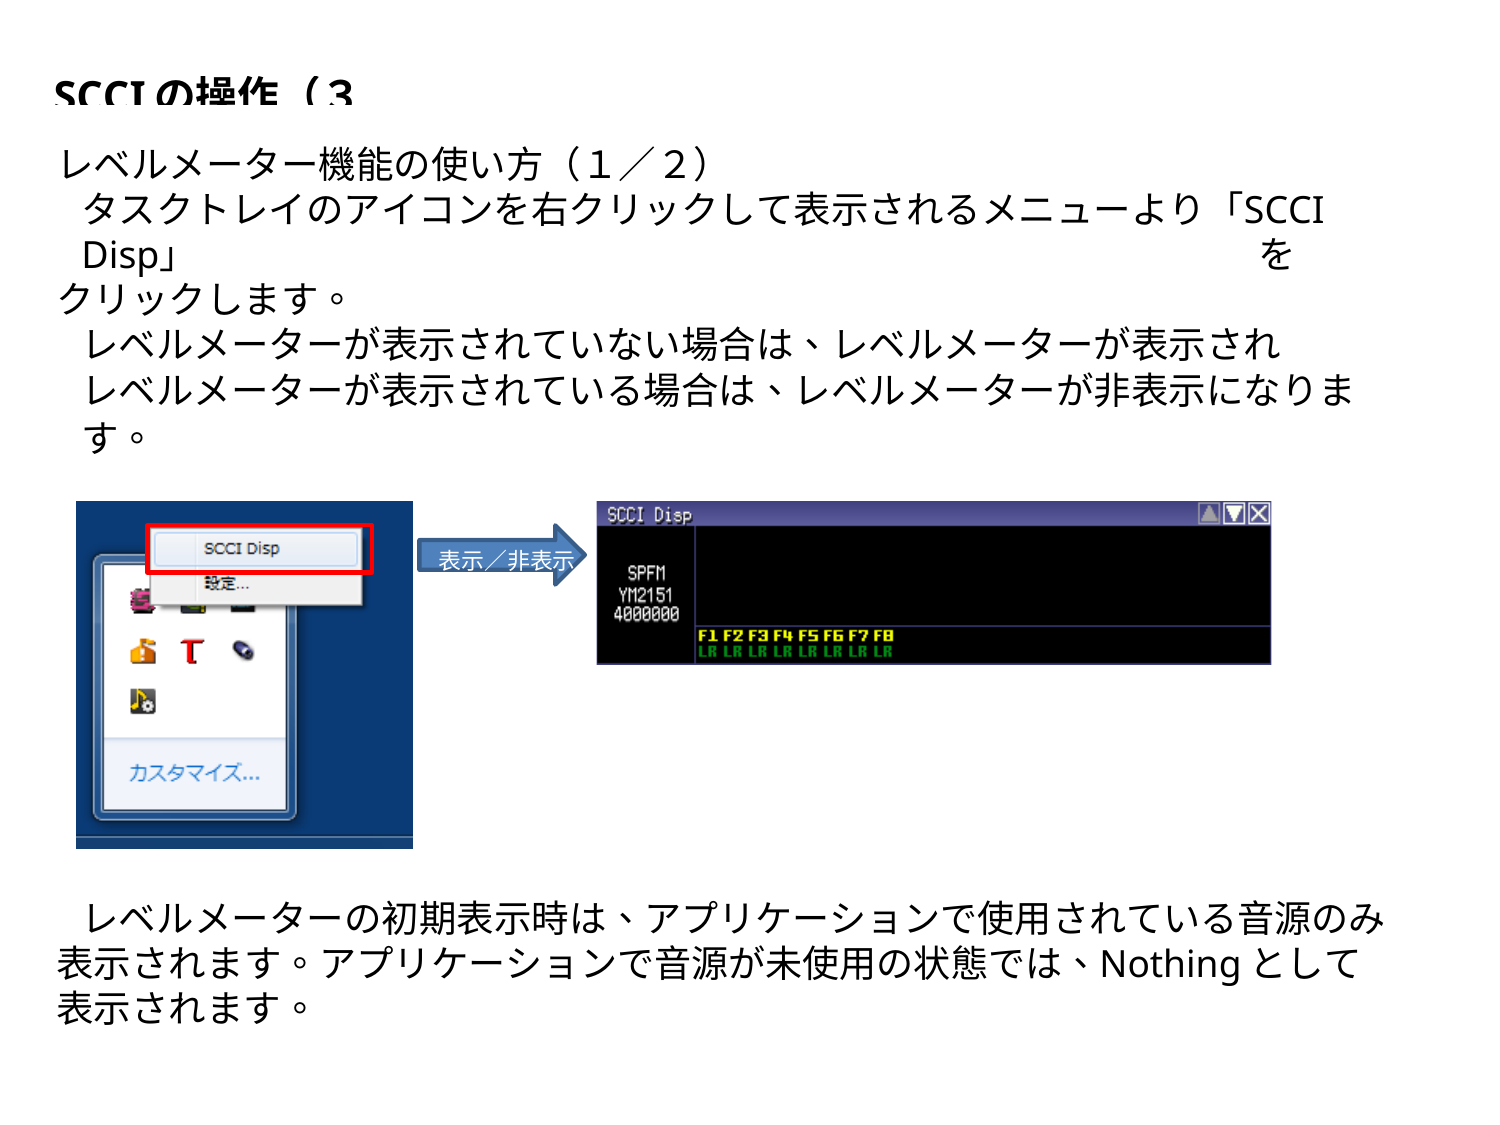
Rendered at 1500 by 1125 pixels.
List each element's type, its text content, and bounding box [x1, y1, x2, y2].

text タスクトレイのアイコンを右クリックして表示されるメニューより「SCCI Disp」 を [81, 187, 1400, 277]
picture [76, 501, 413, 849]
text レベルメーターが表示されていない場合は、レベルメーターが表示され [81, 322, 1400, 367]
text レベルメーターの初期表示時は、アプリケーションで使用されている音源のみ表示されます。アプリケーションで音源が未使用の状態では、Nothingとして表示されます。 [56, 897, 1388, 1032]
text レベルメーター機能の使い方（１／２） [56, 141, 1400, 187]
text クリックします。 [56, 277, 1400, 322]
text レベルメーターが表示されている場合は、レベルメーターが非表示になります。 [81, 367, 1400, 462]
picture [596, 501, 1272, 665]
